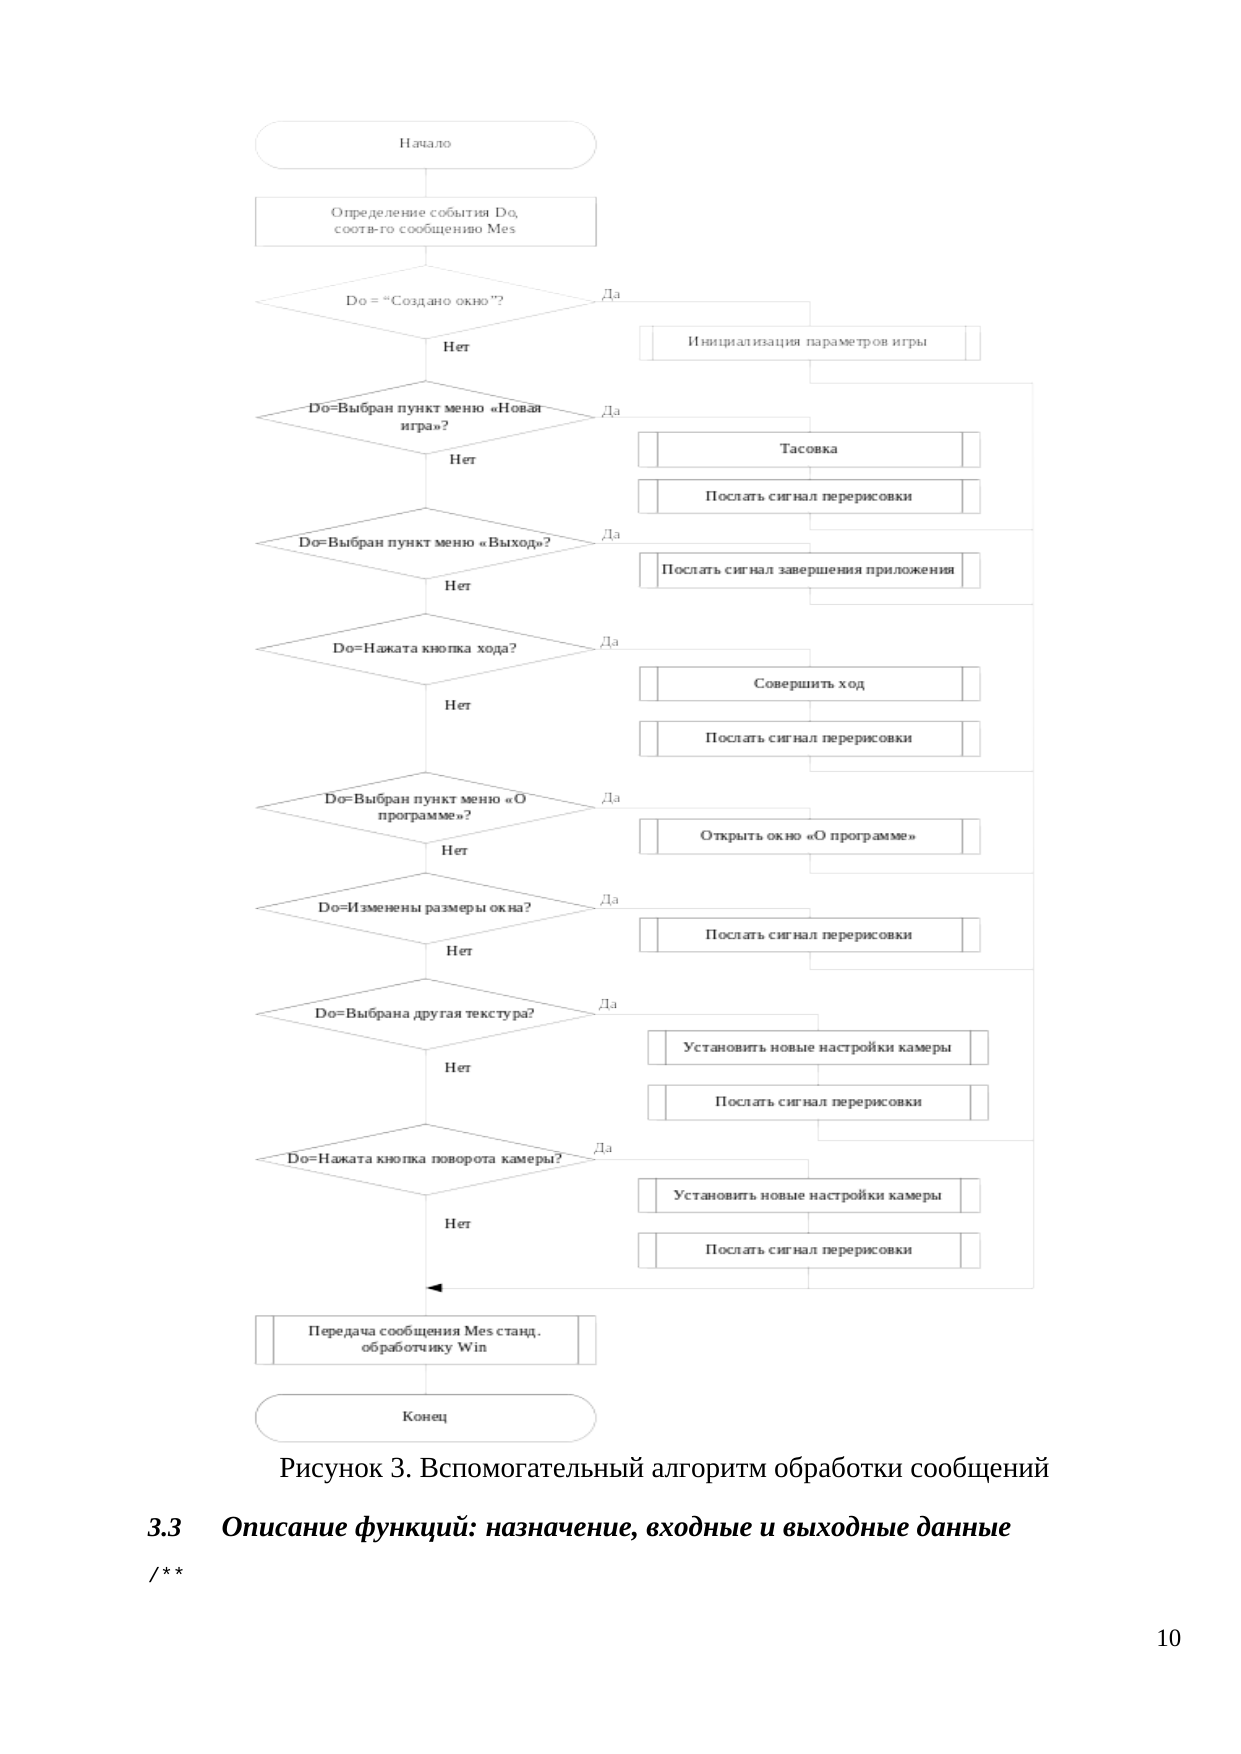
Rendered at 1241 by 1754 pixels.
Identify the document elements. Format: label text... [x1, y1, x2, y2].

text Рисунок 3. Вспомогательный алгоритм обработки сообщений [148, 1450, 1181, 1484]
subtitle Описание функций: назначение, входные и выходные данные [148, 1509, 1181, 1542]
text /** [148, 1565, 1181, 1589]
